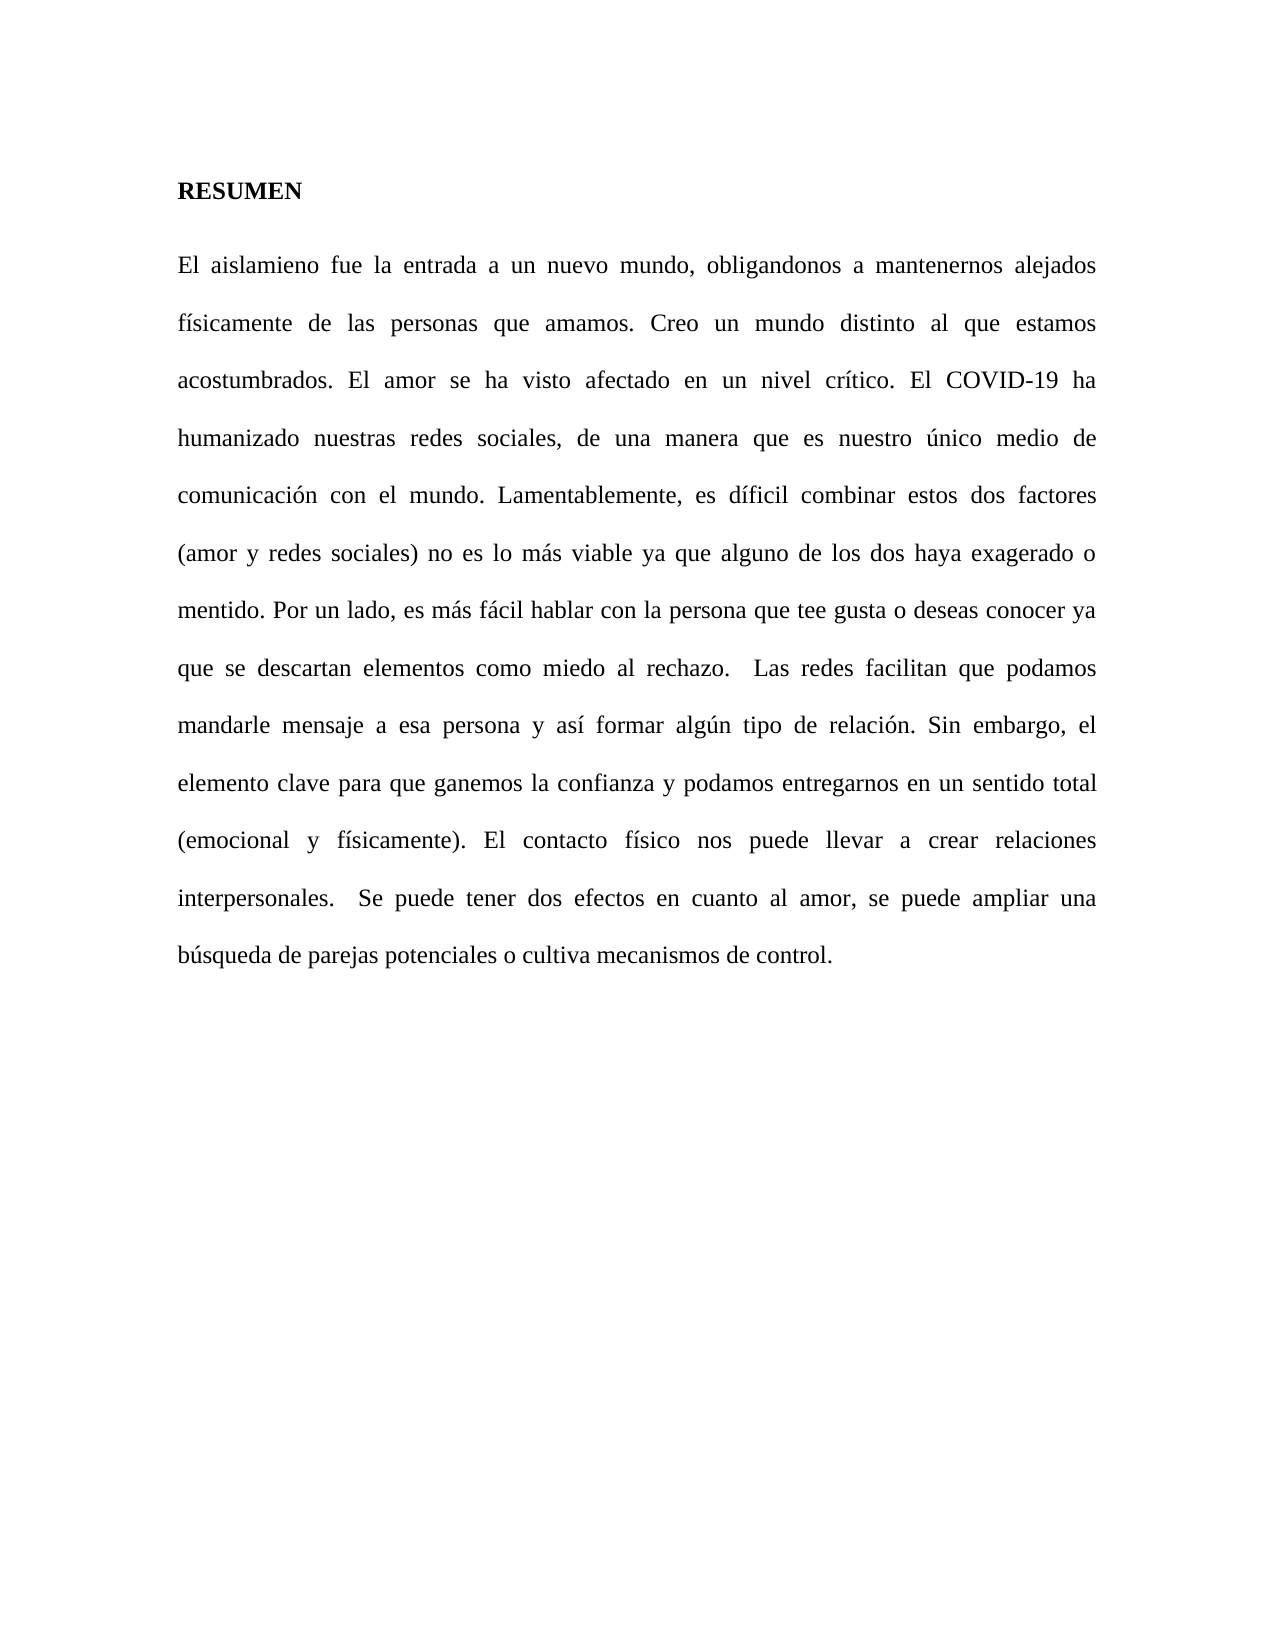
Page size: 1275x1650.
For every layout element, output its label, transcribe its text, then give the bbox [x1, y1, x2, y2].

text El aislamieno fue la entrada a un nuevo mundo, obligandonos a mantenernos alejados físicamente de las personas que amamos. Creo un mundo distinto al que estamos acostumbrados. El amor se ha visto afectado en un nivel crítico. El COVID-19 ha humanizado nuestras redes sociales, de una manera que es nuestro único medio de comunicación con el mundo. Lamentablemente, es díficil combinar estos dos factores (amor y redes sociales) no es lo más viable ya que alguno de los dos haya exagerado o mentido. Por un lado, es más fácil hablar con la persona que tee gusta o deseas conocer ya que se descartan elementos como miedo al rechazo. Las redes facilitan que podamos mandarle mensaje a esa persona y así formar algún tipo de relación. Sin embargo, el elemento clave para que ganemos la confianza y podamos entregarnos en un sentido total (emocional y físicamente). El contacto físico nos puede llevar a crear relaciones interpersonales. Se puede tener dos efectos en cuanto al amor, se puede ampliar una búsqueda de parejas potenciales o cultiva mecanismos de control. [177, 251, 1098, 969]
text RESUMEN [177, 176, 1098, 205]
